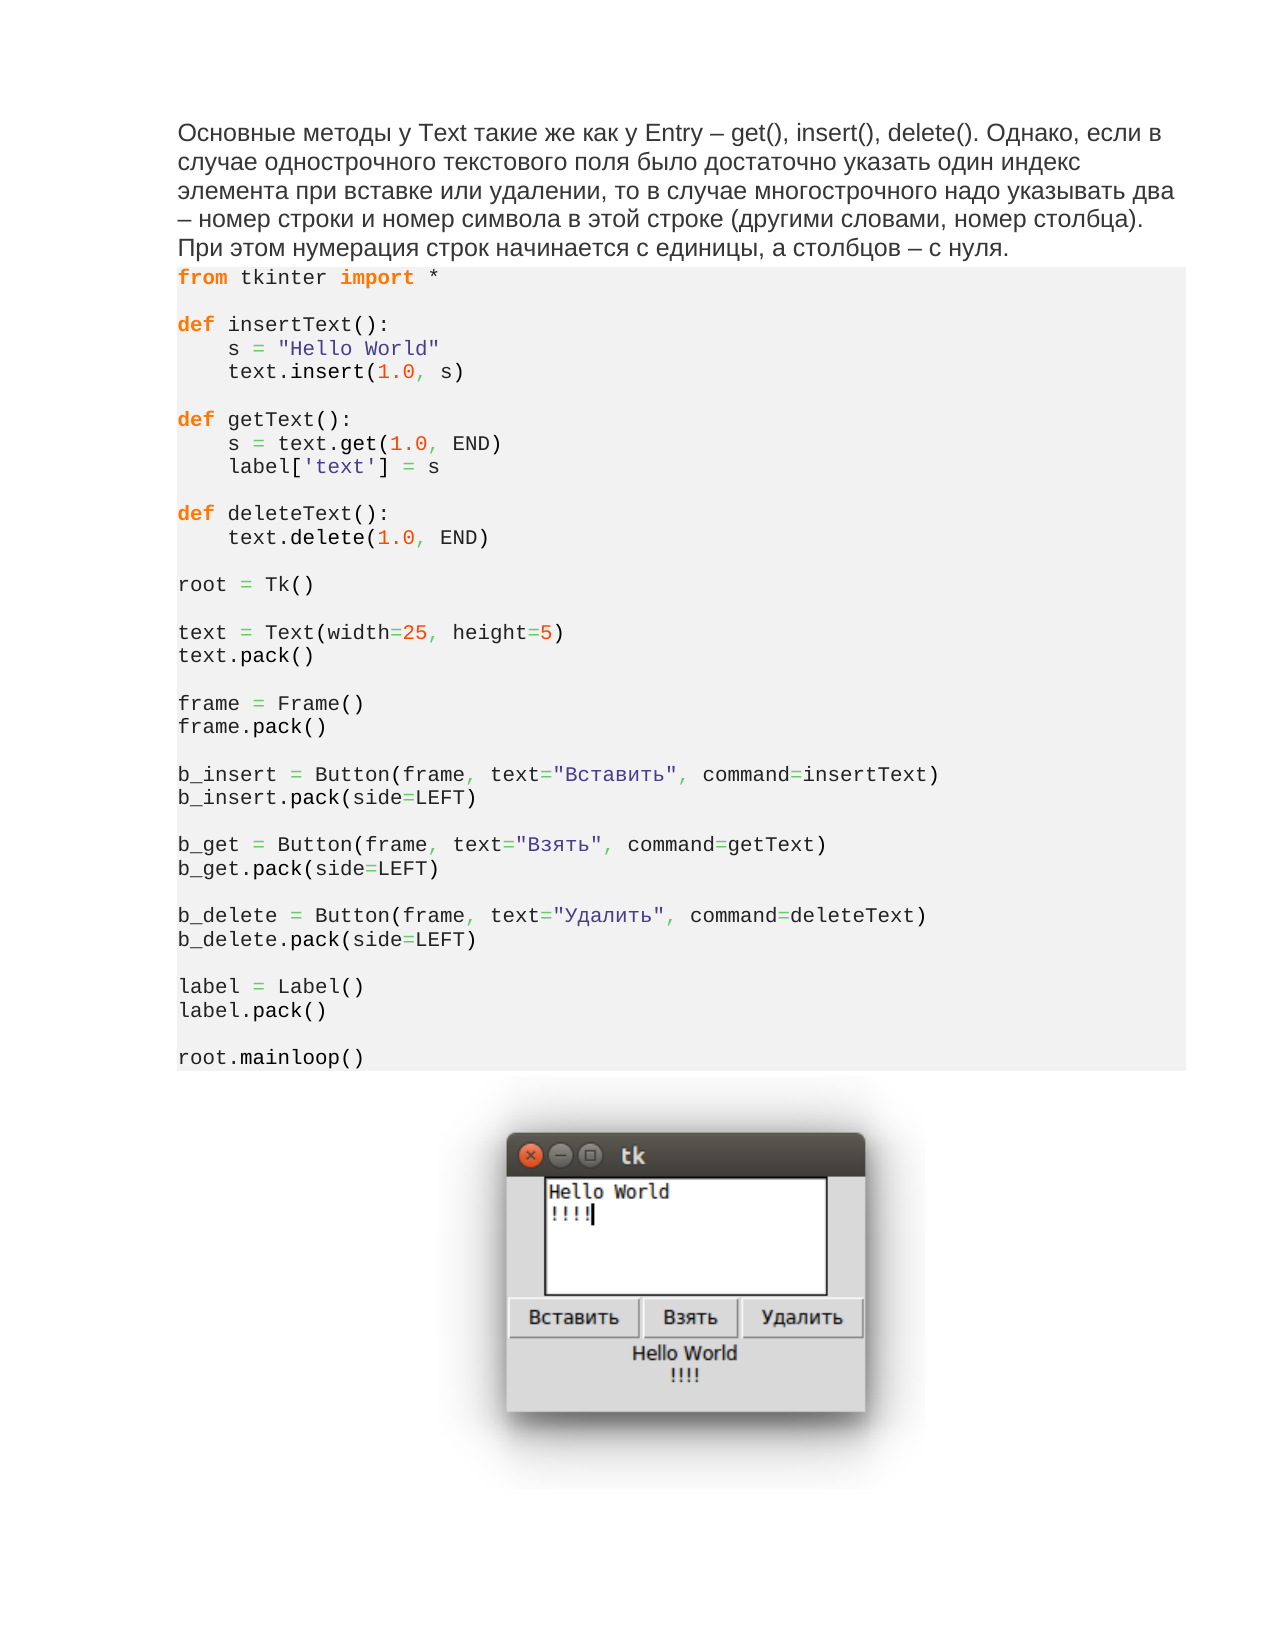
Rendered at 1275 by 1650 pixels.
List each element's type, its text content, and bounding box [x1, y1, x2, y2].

text label.pack() [177, 1000, 1186, 1024]
text text.delete(1.0, END) [177, 527, 1186, 551]
text b_delete = Button(frame, text="Удалить", command=deleteText) [177, 905, 1186, 929]
text Основные методы у Text такие же как у Entry – get(), insert(), delete(). Однако, если в случае однострочного текстового поля было достаточно указать один индекс элемента при вставке или удалении, то в случае многострочного надо указывать два – номер строки и номер символа в этой строке (другими словами, номер столбца). При этом нумерация строк начинается с единицы, а столбцов – с нуля. [177, 118, 1186, 262]
text frame.pack() [177, 716, 1186, 740]
text b_get.pack(side=LEFT) [177, 858, 1186, 882]
text s = text.get(1.0, END) [177, 432, 1186, 456]
text from tkinter import * [177, 267, 1186, 291]
text s = "Hello World" [177, 338, 1186, 362]
text label = Label() [177, 976, 1186, 1000]
text root = Tk() [177, 574, 1186, 598]
text root.mainloop() [177, 1047, 1186, 1071]
text b_get = Button(frame, text="Взять", command=getText) [177, 834, 1186, 858]
text label['text'] = s [177, 456, 1186, 480]
text def insertText(): [177, 314, 1186, 338]
text b_delete.pack(side=LEFT) [177, 929, 1186, 953]
text text.pack() [177, 645, 1186, 669]
text text = Text(width=25, height=5) [177, 622, 1186, 645]
text b_insert.pack(side=LEFT) [177, 787, 1186, 811]
text b_insert = Button(frame, text="Вставить", command=insertText) [177, 763, 1186, 787]
text text.insert(1.0, s) [177, 362, 1186, 385]
text def deleteText(): [177, 503, 1186, 527]
picture [438, 1076, 925, 1489]
text def getText(): [177, 409, 1186, 432]
text frame = Frame() [177, 693, 1186, 716]
